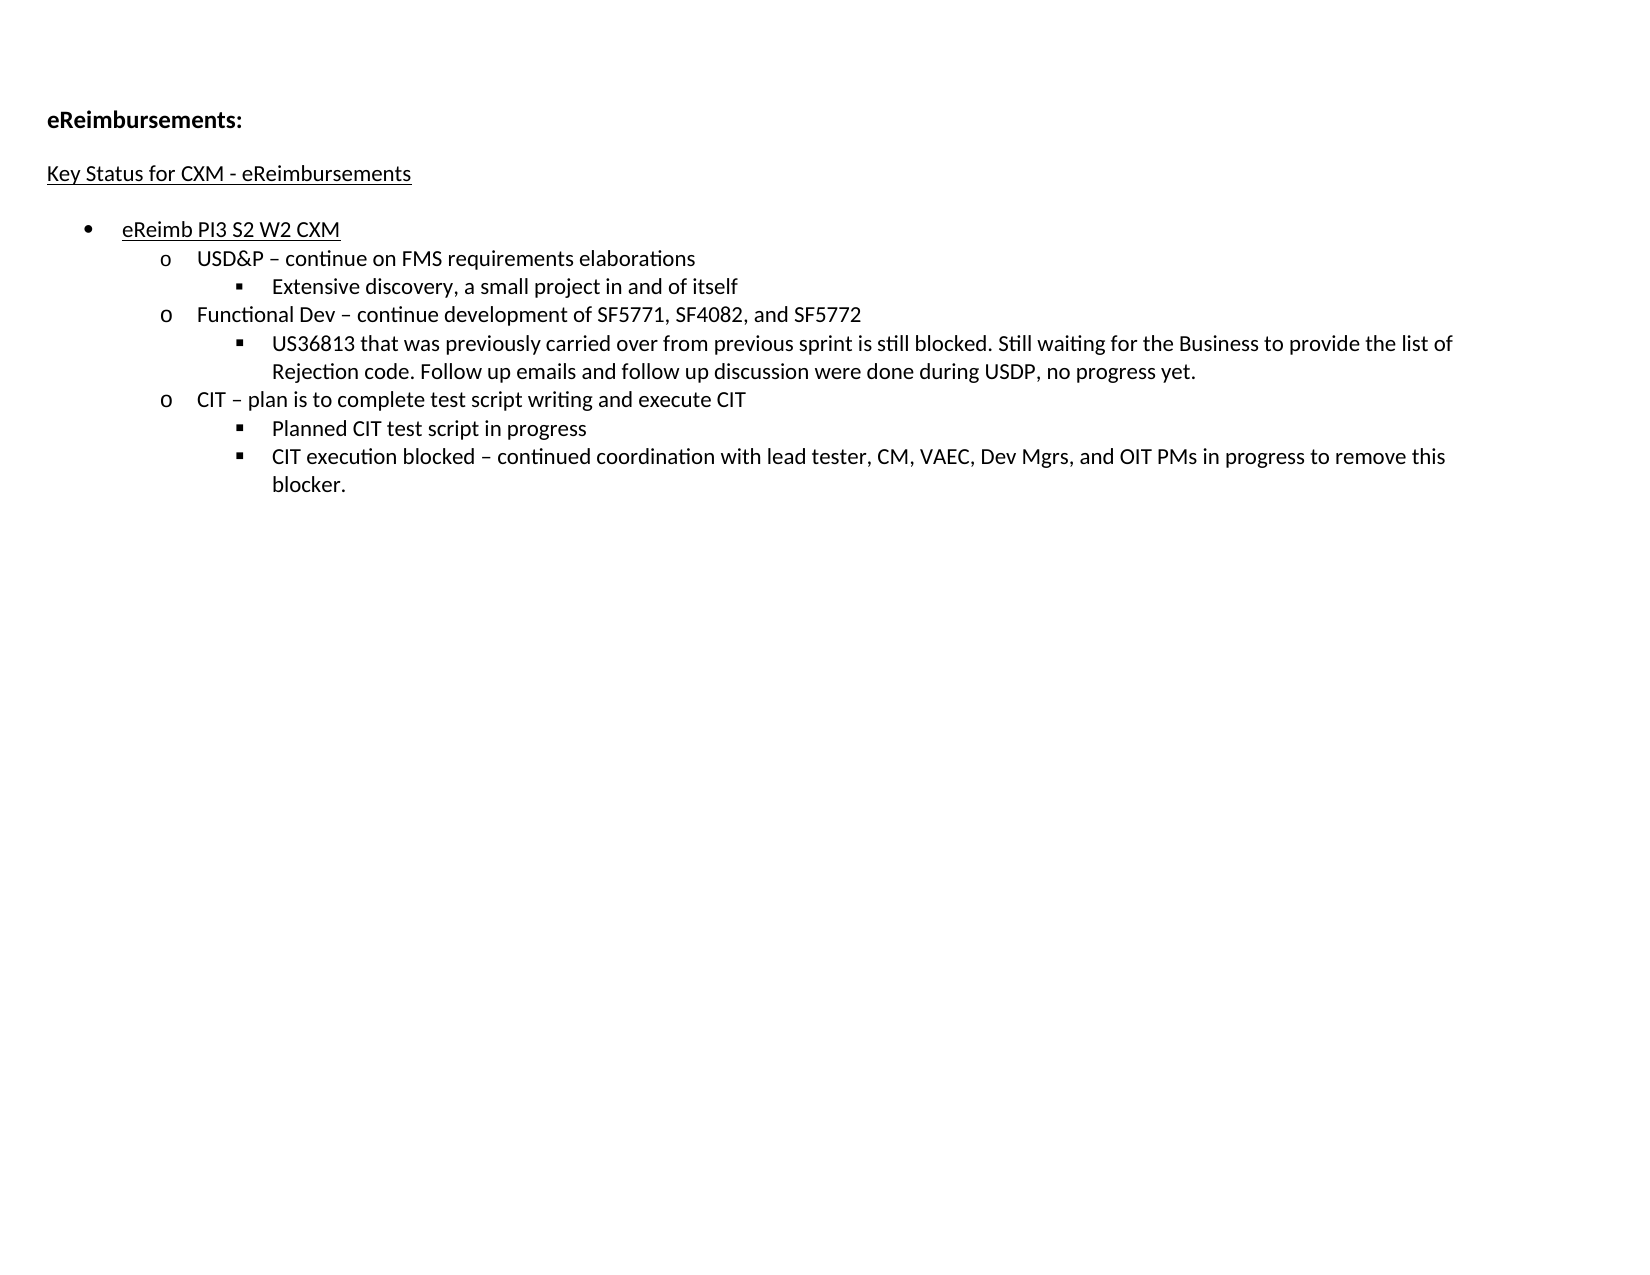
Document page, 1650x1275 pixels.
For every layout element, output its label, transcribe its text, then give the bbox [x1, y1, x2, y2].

list Planned CIT test script in progress [234, 414, 1519, 443]
text eReimbursements: [47, 104, 1519, 134]
list eReimb PI3 S2 W2 CXM [84, 216, 1519, 244]
list Functional Dev – continue development of SF5771, SF4082, and SF5772 [159, 300, 1519, 329]
list Extensive discovery, a small project in and of itself [234, 272, 1519, 300]
list CIT – plan is to complete test script writing and execute CIT [159, 385, 1519, 414]
list USD&P – continue on FMS requirements elaborations [159, 244, 1519, 272]
list CIT execution blocked – continued coordination with lead tester, CM, VAEC, Dev Mgrs, and OIT PMs in progress to remove this blocker. [234, 443, 1519, 499]
list US36813 that was previously carried over from previous sprint is still blocked. Still waiting for the Business to provide the list of Rejection code. Follow up emails and follow up discussion were done during USDP, no progress yet. [234, 329, 1519, 385]
text Key Status for CXM - eReimbursements [47, 159, 1519, 188]
